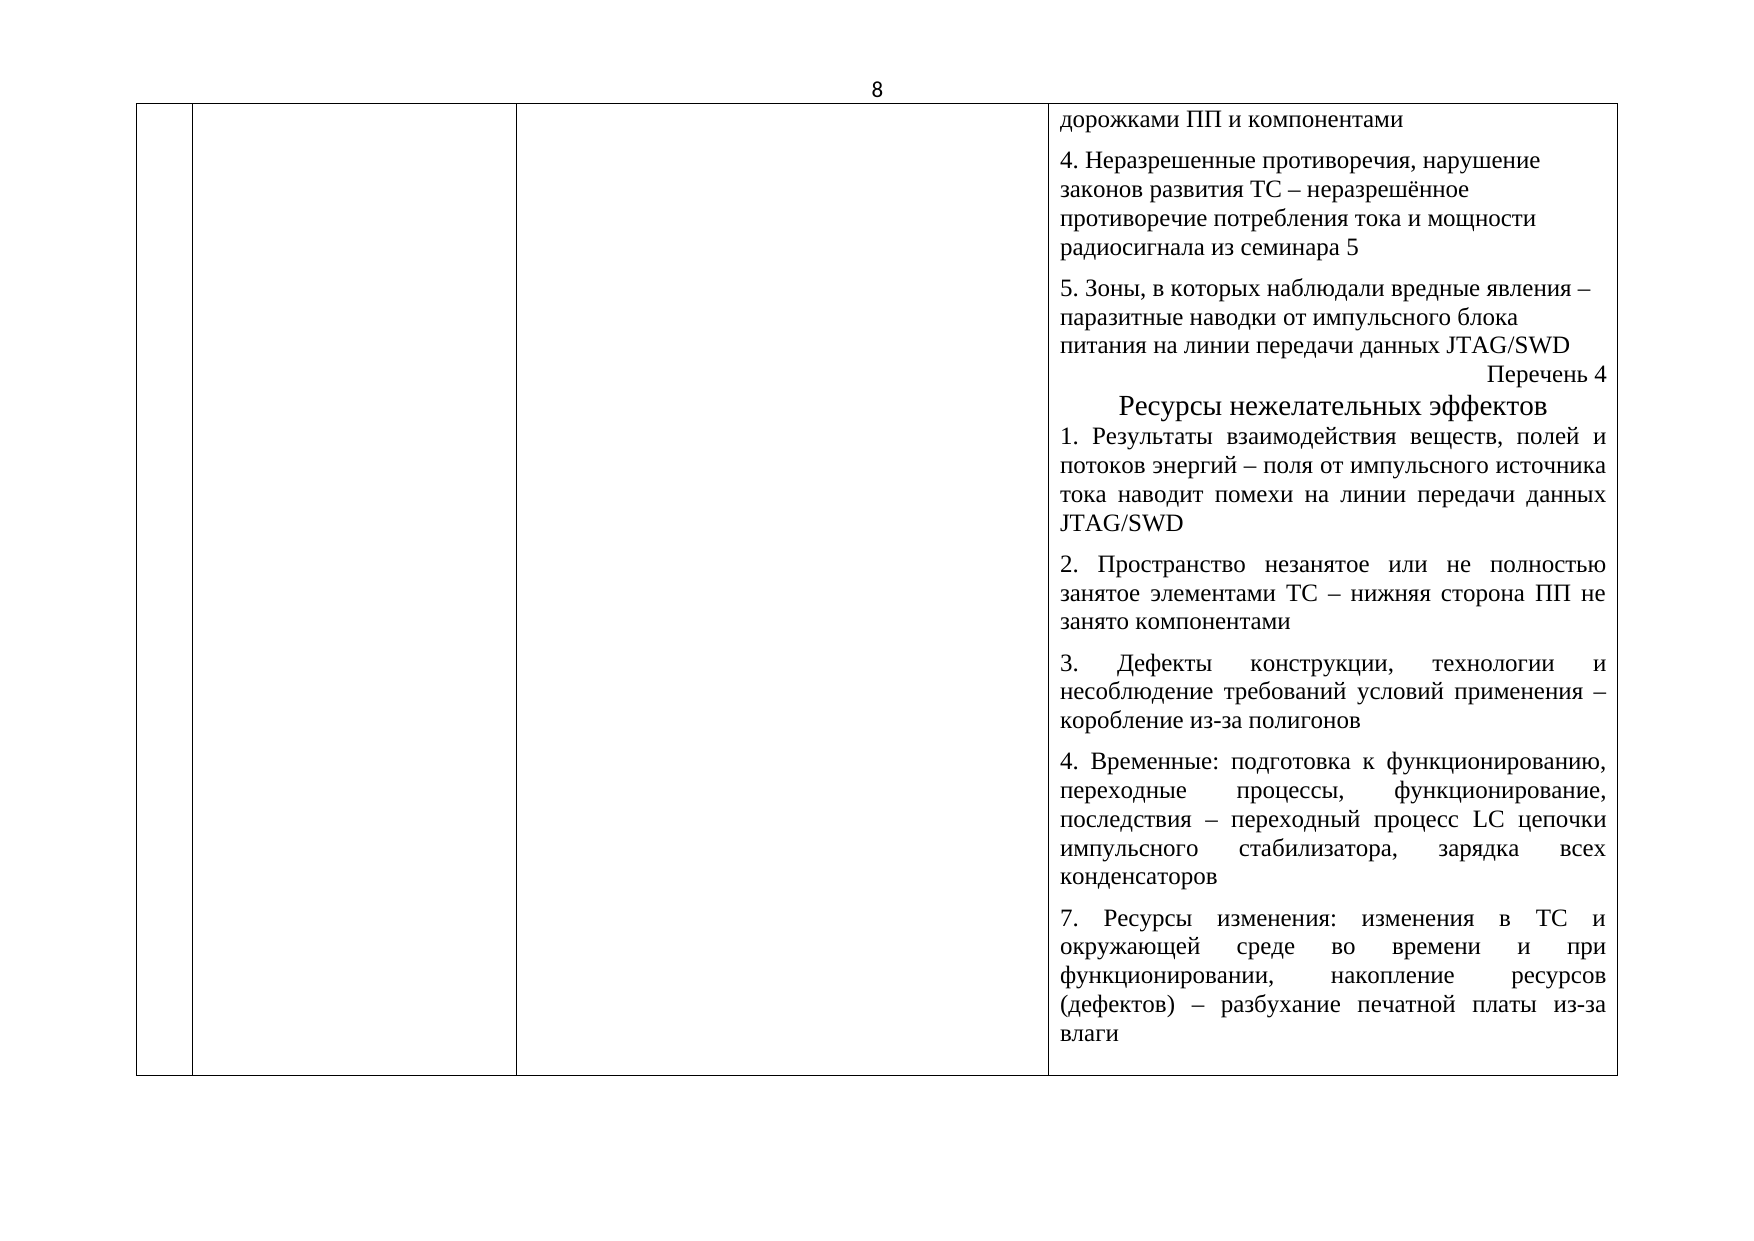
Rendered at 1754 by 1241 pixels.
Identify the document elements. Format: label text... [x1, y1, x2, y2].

table_cell 3 [137, 104, 192, 1075]
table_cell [1049, 104, 1617, 1075]
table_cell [517, 104, 1048, 1075]
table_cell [193, 104, 516, 1075]
